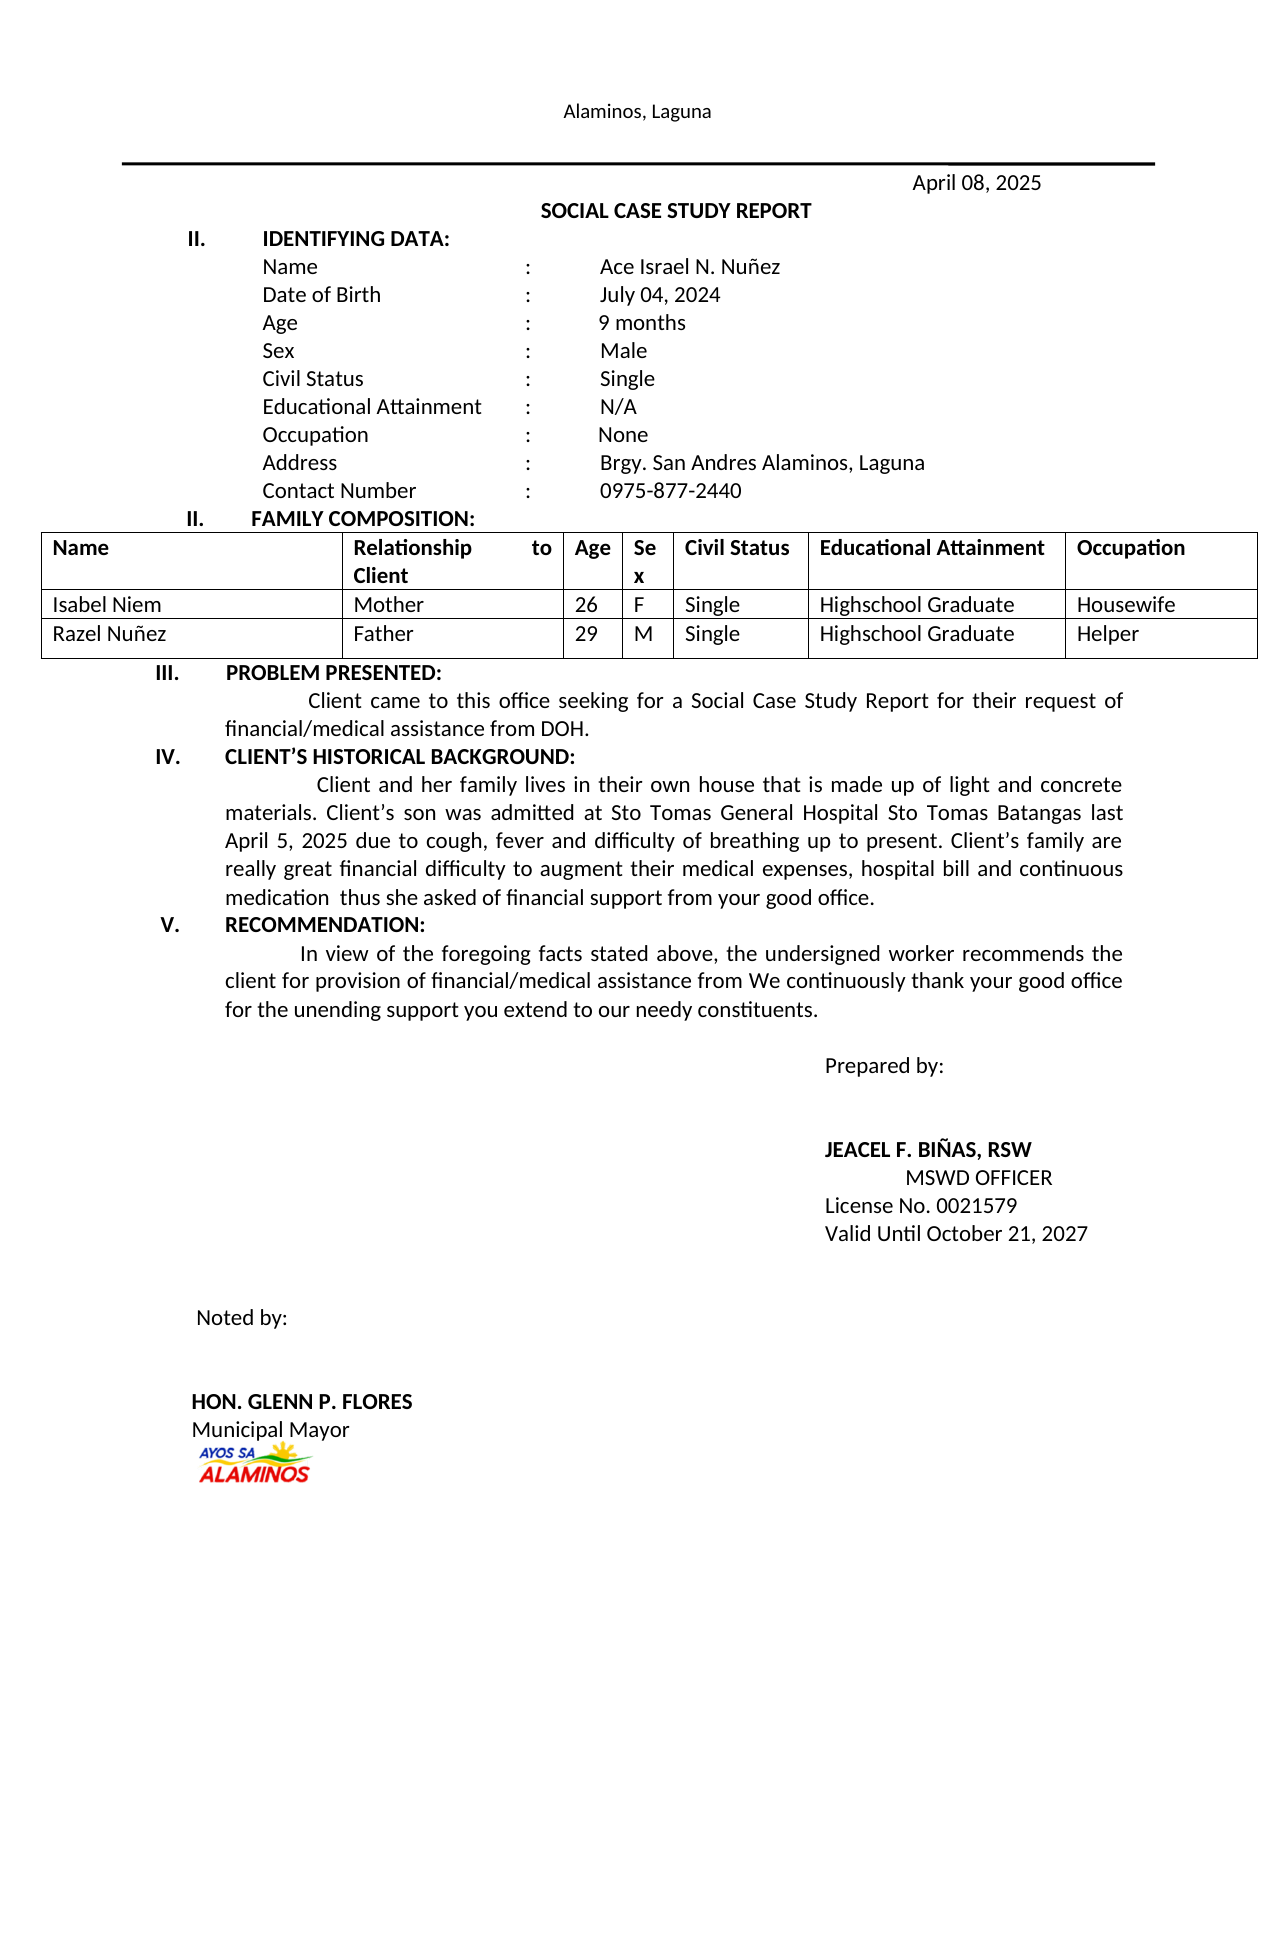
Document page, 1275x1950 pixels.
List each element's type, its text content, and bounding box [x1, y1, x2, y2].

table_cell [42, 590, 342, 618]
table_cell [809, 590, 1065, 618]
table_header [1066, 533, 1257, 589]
text HON. GLENN P. FLORES [150, 1387, 1125, 1415]
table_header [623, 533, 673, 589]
text JEACEL F. BIÑAS, RSW MSWD OFFICER [825, 1135, 1125, 1191]
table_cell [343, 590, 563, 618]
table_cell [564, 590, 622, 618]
text Valid Until October 21, 2027 [300, 1219, 1125, 1247]
text IV. CLIENT’S HISTORICAL BACKGROUND: [150, 742, 1125, 771]
text Client and her family lives in their own house that is made up of light and concrete materials. Client’s son was admitted at Sto Tomas General Hospital Sto Tomas Batangas last April 5, 2025 due to cough, fever and difficulty of breathing up to present. Client’s family are really great financial difficulty to augment their medical expenses, hospital bill and continuous medication thus she asked of financial support from your good office. [225, 771, 1125, 911]
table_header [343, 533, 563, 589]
text Name : Ace Israel N. Nuñez [262, 252, 1125, 280]
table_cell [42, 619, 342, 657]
text Occupation : None [262, 420, 1125, 448]
text Contact Number : 0975-877-2440 [262, 476, 1125, 504]
text Address : Brgy. San Andres Alaminos, Laguna [262, 448, 1125, 476]
text II. FAMILY COMPOSITION: [150, 504, 1125, 532]
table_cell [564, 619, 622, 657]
text License No. 0021579 [300, 1191, 1125, 1219]
text Date of Birth : July 04, 2024 [262, 280, 1125, 308]
text SOCIAL CASE STUDY REPORT [450, 196, 1125, 224]
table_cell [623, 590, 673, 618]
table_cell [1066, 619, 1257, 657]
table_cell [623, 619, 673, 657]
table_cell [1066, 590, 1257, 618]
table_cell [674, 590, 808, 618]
picture [171, 1433, 338, 1493]
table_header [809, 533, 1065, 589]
text Age : 9 months [262, 308, 1125, 336]
text Prepared by: [750, 1051, 1125, 1079]
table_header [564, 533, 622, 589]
text Noted by: [150, 1303, 1125, 1331]
text Sex : Male [262, 336, 1125, 364]
text Municipal Mayor [150, 1415, 1125, 1443]
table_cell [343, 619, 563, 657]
text V. RECOMMENDATION: [150, 911, 1125, 939]
text In view of the foregoing facts stated above, the undersigned worker recommends the client for provision of financial/medical assistance from We continuously thank your good office for the unending support you extend to our needy constituents. [225, 939, 1125, 1023]
text III. PROBLEM PRESENTED: [150, 659, 1125, 686]
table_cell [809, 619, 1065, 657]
text Alaminos, Laguna [150, 98, 1125, 124]
text April 08, 2025 [750, 168, 1125, 196]
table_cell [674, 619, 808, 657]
list IDENTIFYING DATA: [187, 224, 1125, 252]
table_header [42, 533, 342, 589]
text Civil Status : Single [262, 364, 1125, 392]
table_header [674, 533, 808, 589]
text Educational Attainment : N/A [262, 392, 1125, 420]
text Client came to this office seeking for a Social Case Study Report for their request of financial/medical assistance from DOH. [225, 686, 1125, 742]
